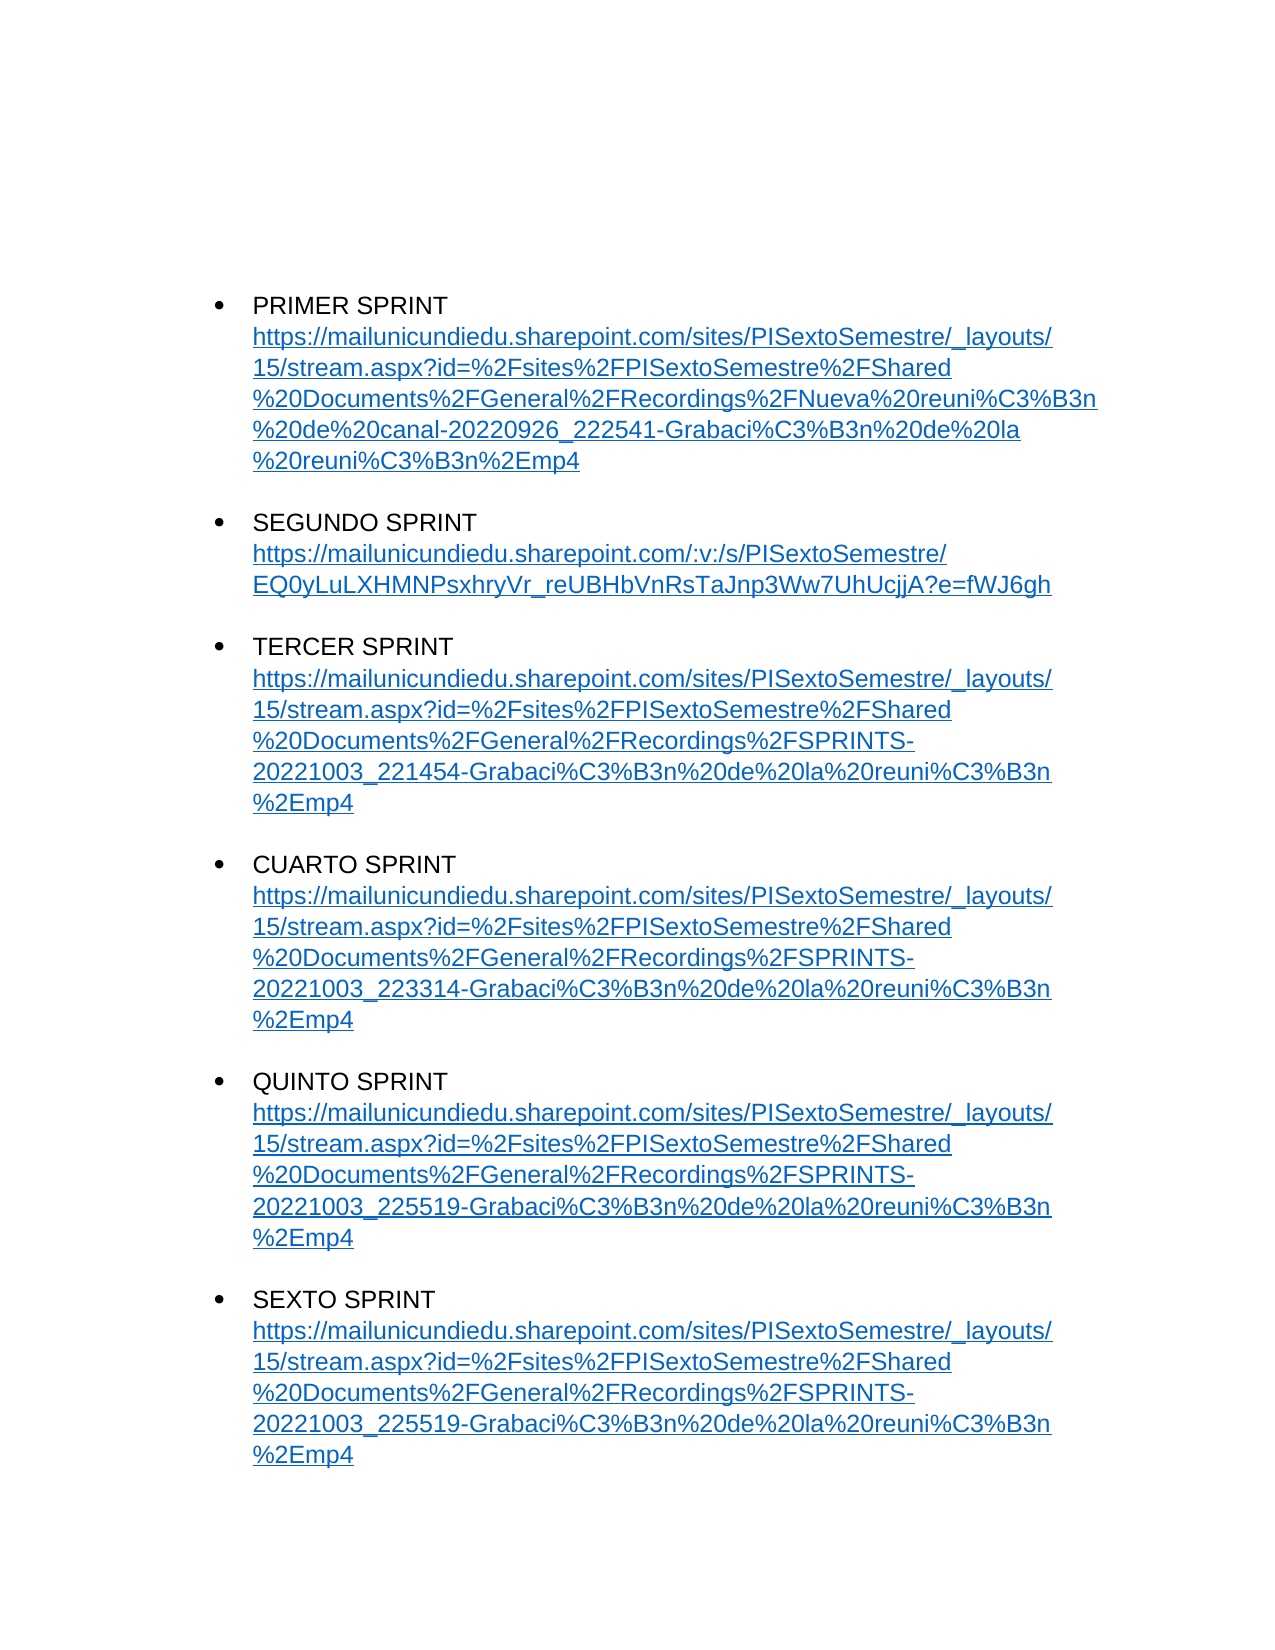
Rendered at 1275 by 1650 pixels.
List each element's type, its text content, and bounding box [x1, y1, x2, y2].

list QUINTO SPRINT [215, 1067, 1098, 1096]
list https://mailunicundiedu.sharepoint.com/sites/PISextoSemestre/_layouts/15/stream.aspx?id=%2Fsites%2FPISextoSemestre%2FShared%20Documents%2FGeneral%2FRecordings%2FNueva%20reuni%C3%B3n%20de%20canal-20220926_222541-Grabaci%C3%B3n%20de%20la%20reuni%C3%B3n%2Emp4 [252, 322, 1098, 409]
list SEXTO SPRINT [215, 1284, 1098, 1313]
list https://mailunicundiedu.sharepoint.com/:v:/s/PISextoSemestre/EQ0yLuLXHMNPsxhryVr_reUBHbVnRsTaJnp3Ww7UhUcjjA?e=fWJ6gh [252, 539, 1098, 599]
list https://mailunicundiedu.sharepoint.com/sites/PISextoSemestre/_layouts/15/stream.aspx?id=%2Fsites%2FPISextoSemestre%2FShared%20Documents%2FGeneral%2FRecordings%2FSPRINTS-20221003_225519-Grabaci%C3%B3n%20de%20la%20reuni%C3%B3n%2Emp4 [252, 1316, 1098, 1469]
list TERCER SPRINT [215, 632, 1098, 661]
list https://mailunicundiedu.sharepoint.com/sites/PISextoSemestre/_layouts/15/stream.aspx?id=%2Fsites%2FPISextoSemestre%2FShared%20Documents%2FGeneral%2FRecordings%2FSPRINTS-20221003_223314-Grabaci%C3%B3n%20de%20la%20reuni%C3%B3n%2Emp4 [252, 881, 1098, 1034]
list https://mailunicundiedu.sharepoint.com/sites/PISextoSemestre/_layouts/15/stream.aspx?id=%2Fsites%2FPISextoSemestre%2FShared%20Documents%2FGeneral%2FRecordings%2FNueva%20reuni%C3%B3n%20de%20canal-20220926_222541-Grabaci%C3%B3n%20de%20la%20reuni%C3%B3n%2Emp4 [252, 410, 1098, 475]
list https://mailunicundiedu.sharepoint.com/sites/PISextoSemestre/_layouts/15/stream.aspx?id=%2Fsites%2FPISextoSemestre%2FShared%20Documents%2FGeneral%2FRecordings%2FSPRINTS-20221003_225519-Grabaci%C3%B3n%20de%20la%20reuni%C3%B3n%2Emp4 [252, 1098, 1098, 1251]
list https://mailunicundiedu.sharepoint.com/sites/PISextoSemestre/_layouts/15/stream.aspx?id=%2Fsites%2FPISextoSemestre%2FShared%20Documents%2FGeneral%2FRecordings%2FSPRINTS-20221003_221454-Grabaci%C3%B3n%20de%20la%20reuni%C3%B3n%2Emp4 [252, 663, 1098, 816]
list SEGUNDO SPRINT [215, 508, 1098, 537]
list PRIMER SPRINT [215, 291, 1098, 319]
list CUARTO SPRINT [215, 850, 1098, 879]
